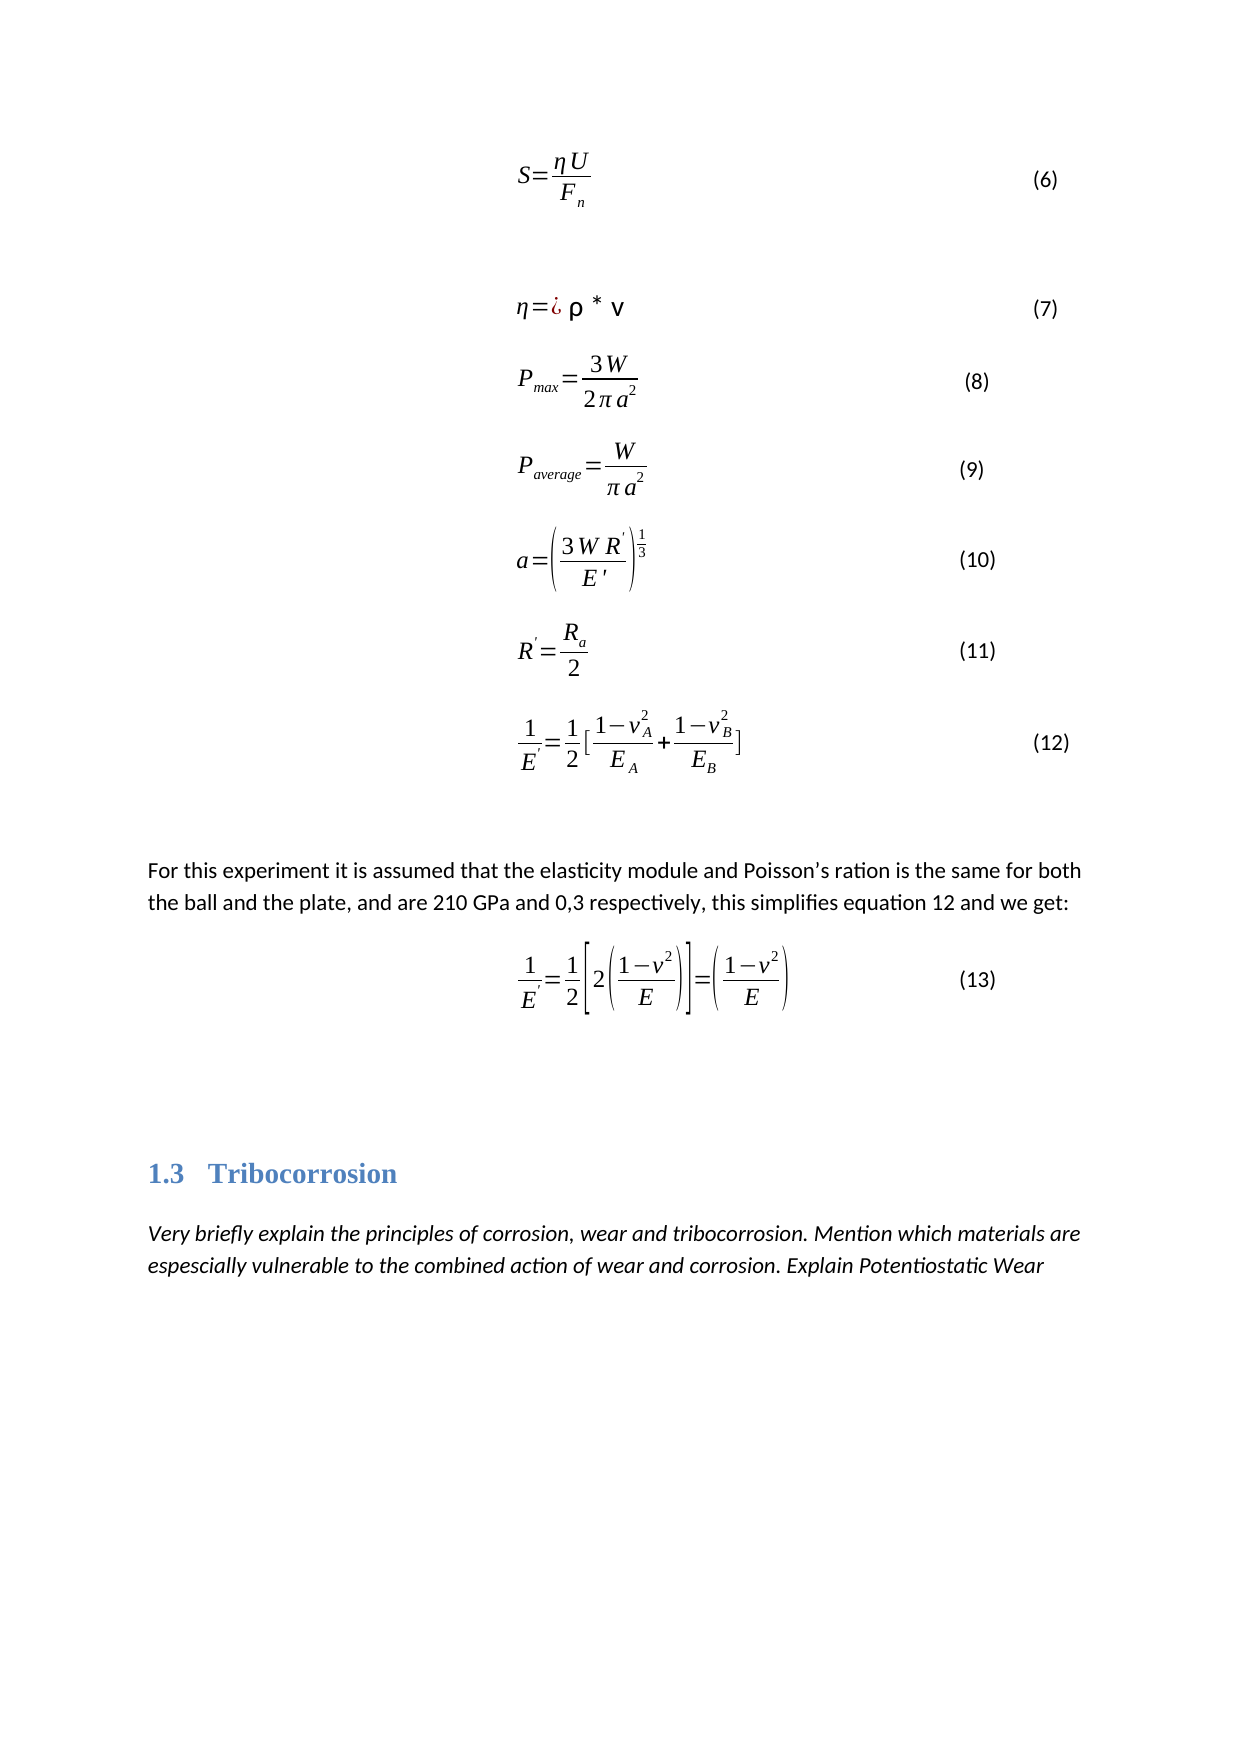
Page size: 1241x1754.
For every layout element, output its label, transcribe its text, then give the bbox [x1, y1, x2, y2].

text (6) [443, 148, 1093, 210]
text (12) [443, 707, 1093, 777]
text For this experiment it is assumed that the elasticity module and Poisson’s ration is the same for both the ball and the plate, and are 210 GPa and 0,3 respectively, this simplifies equation 12 and we get: [148, 856, 1093, 916]
text Very brieﬂy explain the principles of corrosion, wear and tribocorrosion. Mention which materials are espescially vulnerable to the combined action of wear and corrosion. Explain Potentiostatic Wear [148, 1219, 1093, 1279]
text (10) [443, 525, 1093, 594]
text ρ * v (7) [148, 288, 1093, 324]
text (9) [443, 438, 1093, 500]
text (13) [443, 941, 1093, 1017]
text (11) [443, 619, 1093, 682]
text (8) [516, 350, 1093, 413]
subtitle Tribocorrosion [148, 1156, 1093, 1189]
